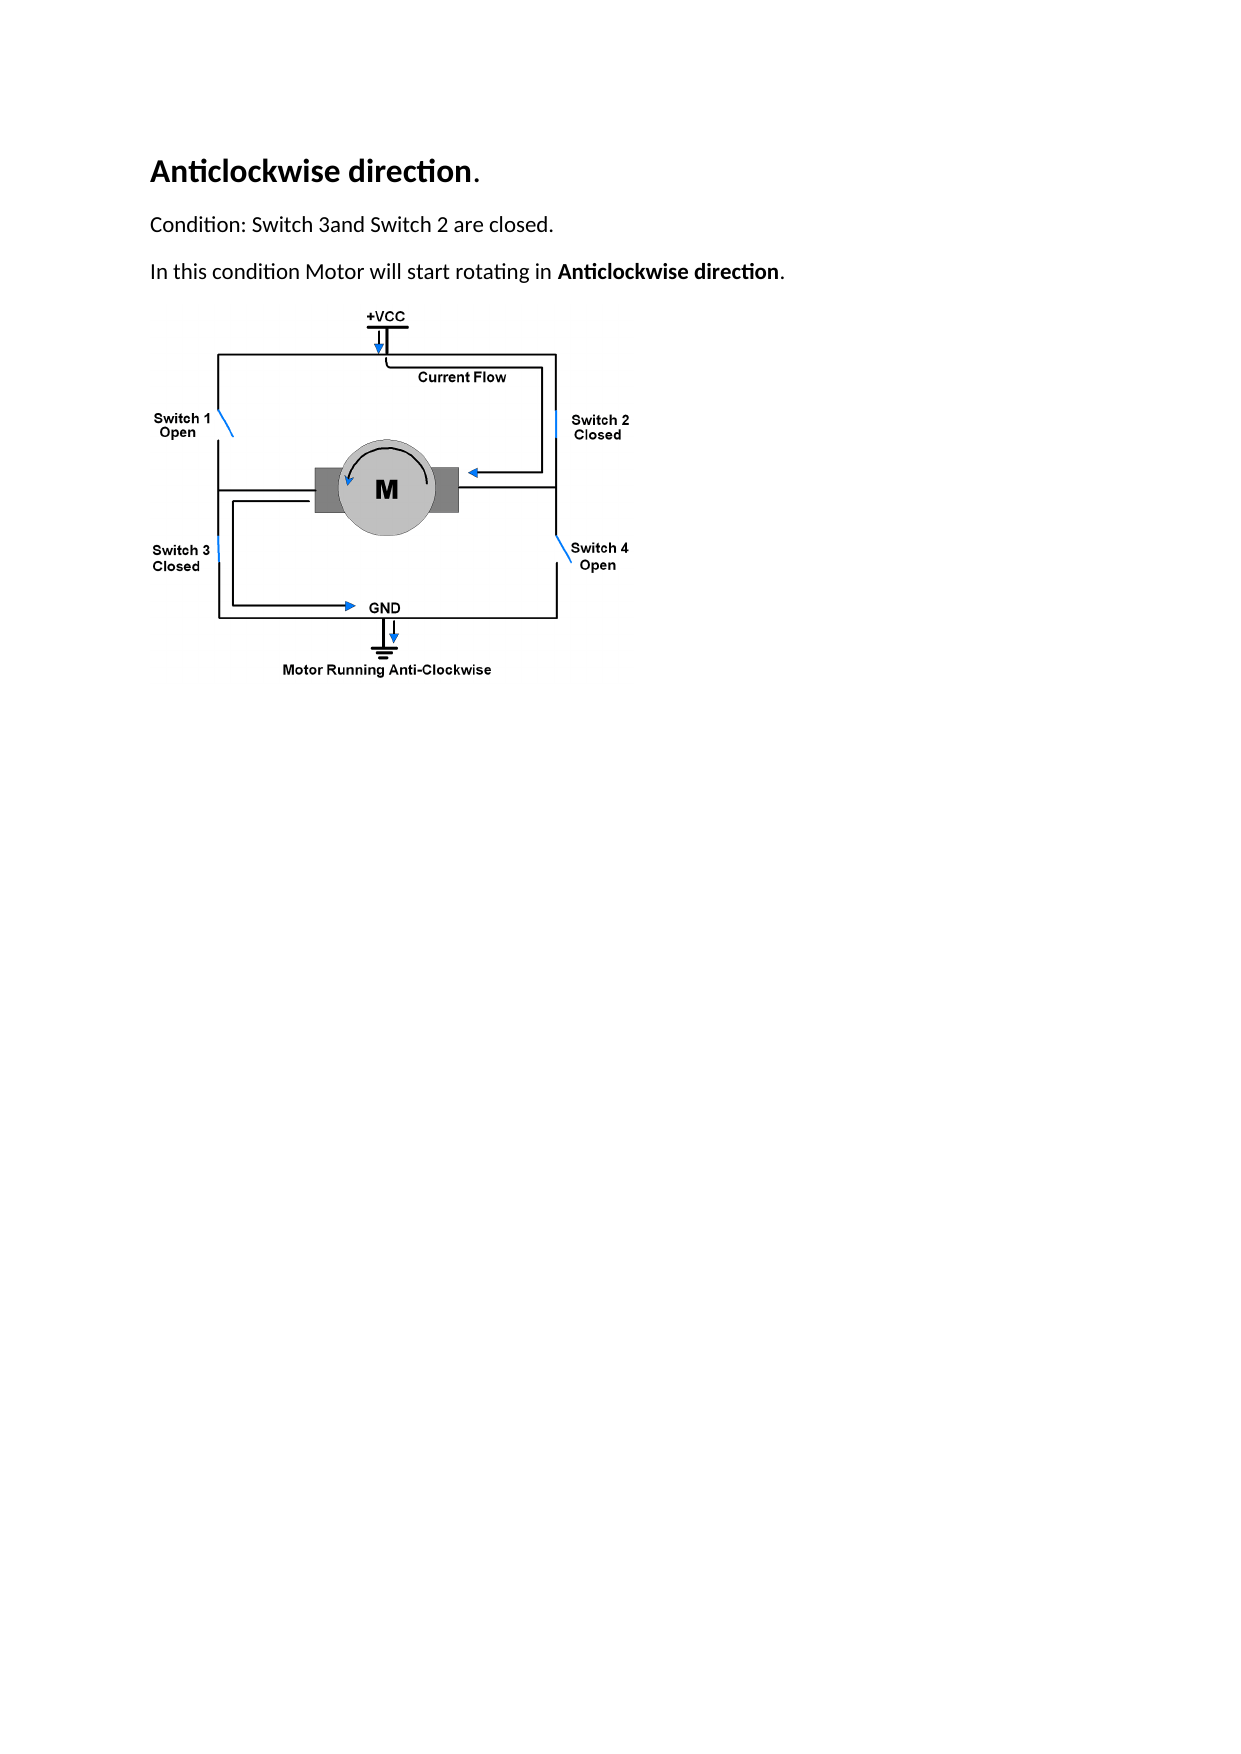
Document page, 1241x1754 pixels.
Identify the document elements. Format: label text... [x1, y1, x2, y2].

text In this condition Motor will start rotating in Anticlockwise direction. [150, 257, 1090, 286]
text Condition: Switch 3and Switch 2 are closed. [150, 211, 1090, 239]
picture [150, 304, 635, 684]
text Anticlockwise direction. [150, 150, 1090, 191]
